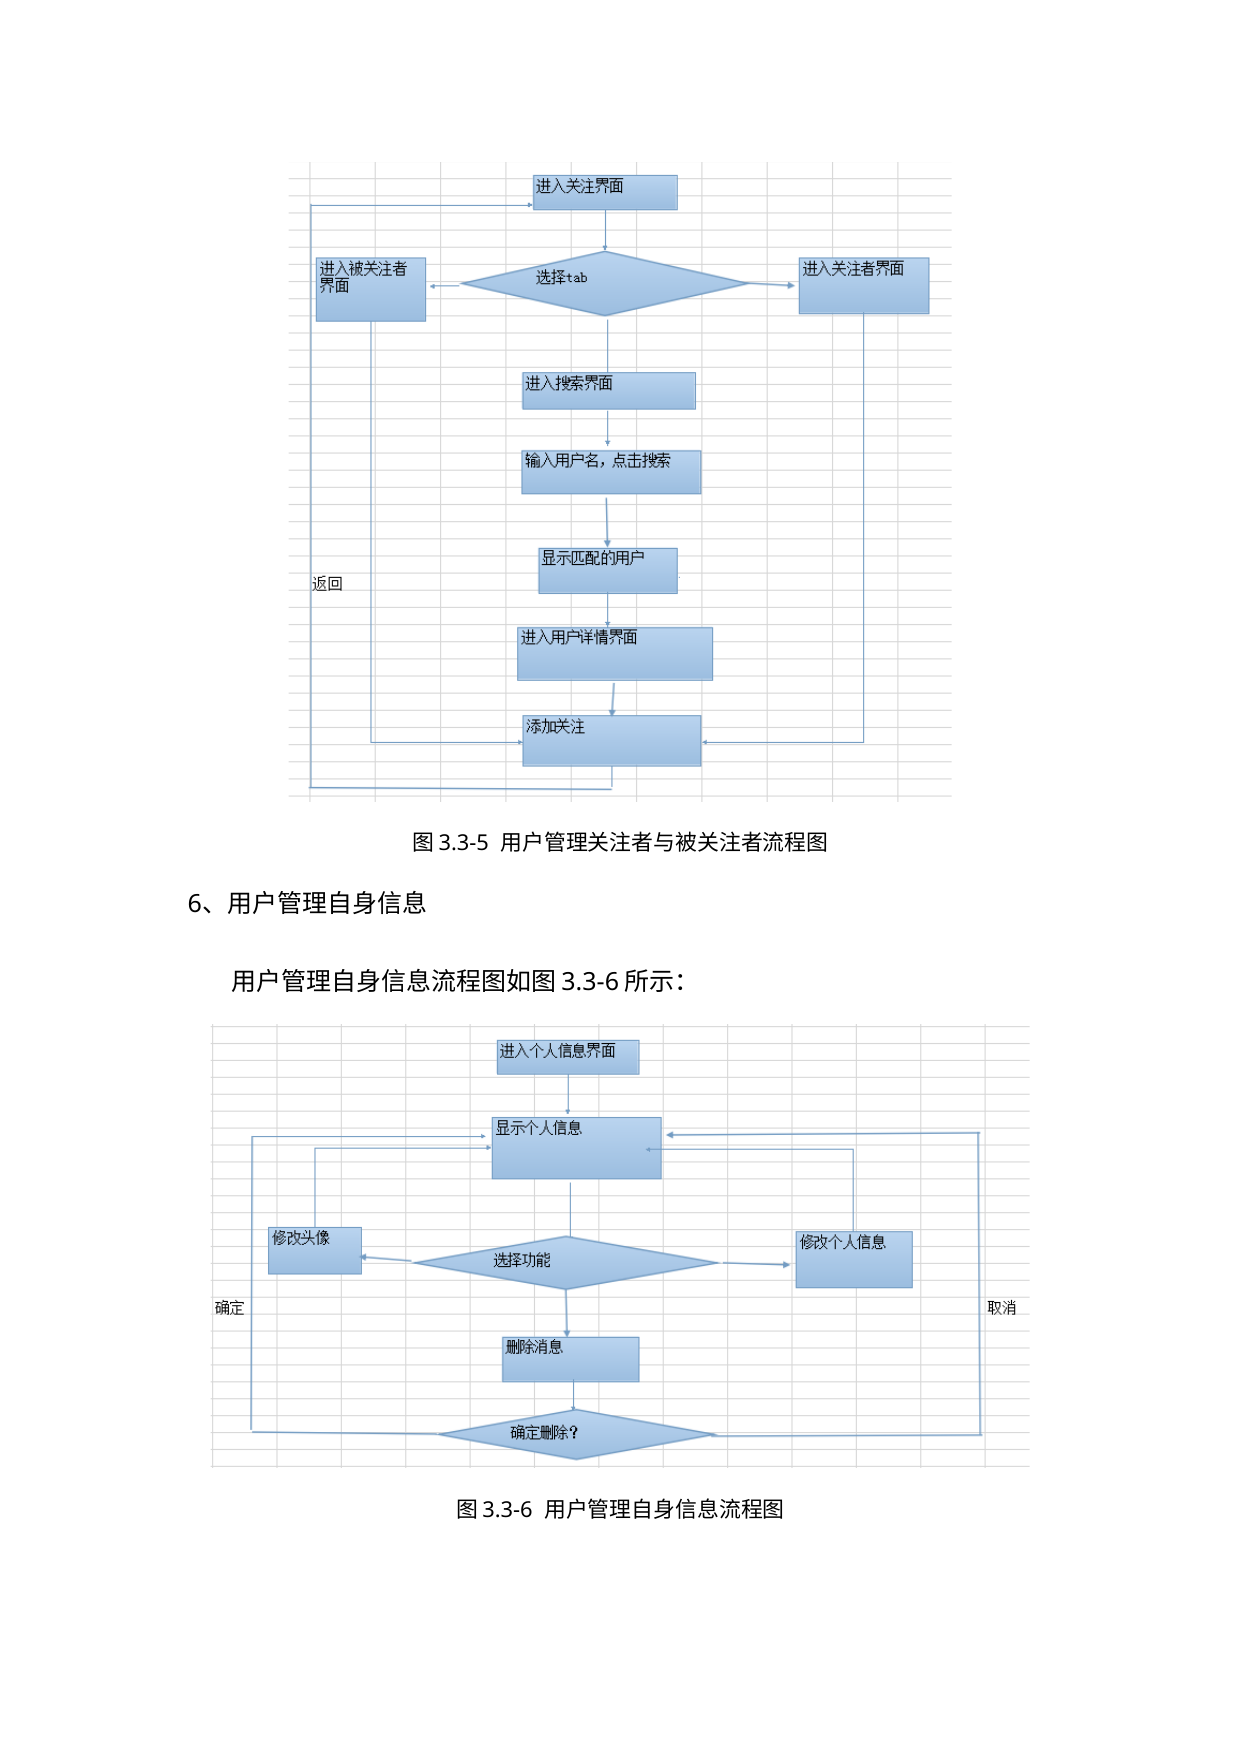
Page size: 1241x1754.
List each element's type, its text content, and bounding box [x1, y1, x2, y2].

list 用户管理自身信息 [187, 869, 1053, 934]
list 图3.3-5 用户管理关注者与被关注者流程图 [187, 824, 1053, 857]
picture [288, 162, 952, 802]
list 图3.3-6 用户管理自身信息流程图 [187, 1492, 1053, 1524]
picture [210, 1024, 1030, 1468]
list 用户管理自身信息流程图如图3.3-6所示： [187, 947, 1053, 1012]
